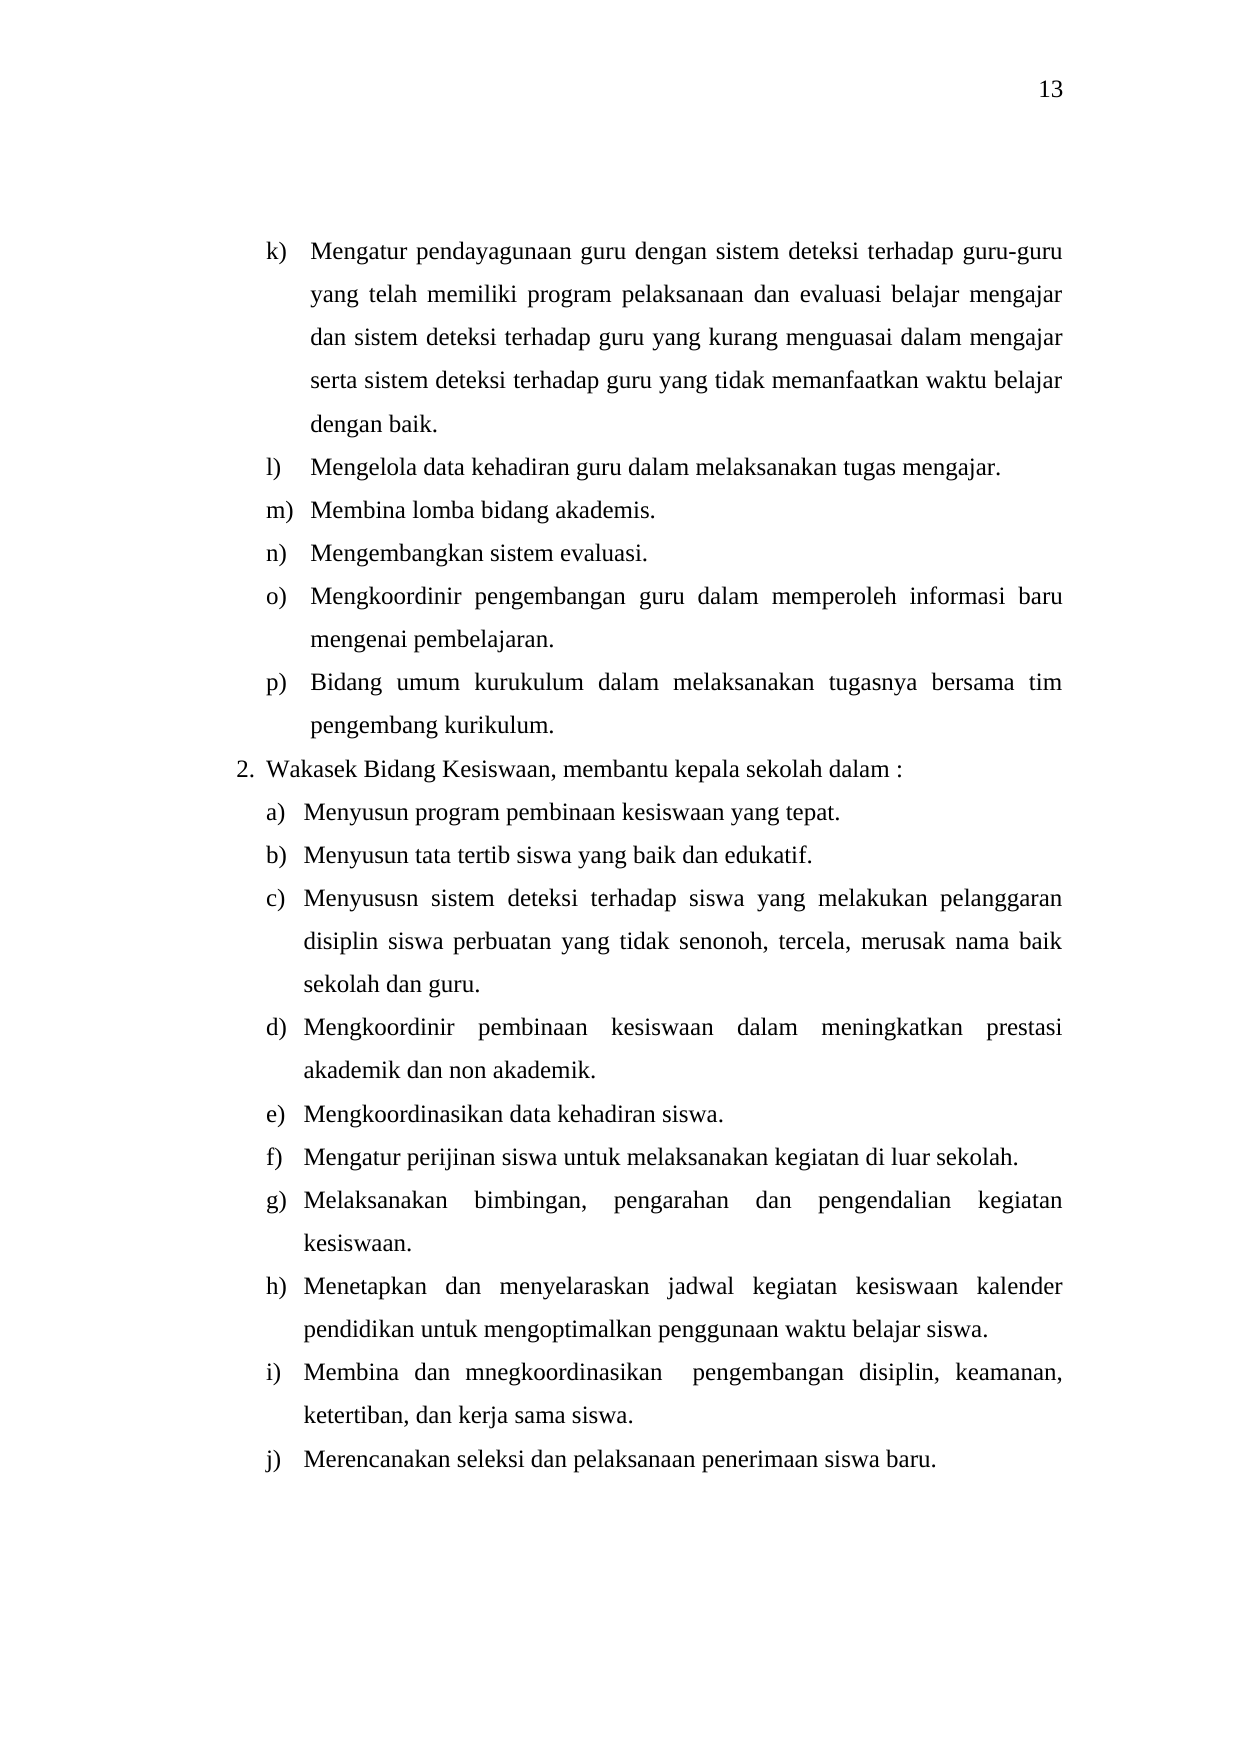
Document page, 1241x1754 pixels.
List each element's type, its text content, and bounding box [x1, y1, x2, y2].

list Membina lomba bidang akademis. [266, 495, 1063, 524]
list Menetapkan dan menyelaraskan jadwal kegiatan kesiswaan kalender pendidikan untuk mengoptimalkan penggunaan waktu belajar siswa. [266, 1271, 1063, 1343]
list Mengkoordinir pembinaan kesiswaan dalam meningkatkan prestasi akademik dan non akademik. [266, 1012, 1063, 1084]
list Merencanakan seleksi dan pelaksanaan penerimaan siswa baru. [266, 1444, 1063, 1472]
list Mengatur perijinan siswa untuk melaksanakan kegiatan di luar sekolah. [266, 1142, 1063, 1171]
list Mengelola data kehadiran guru dalam melaksanakan tugas mengajar. [266, 452, 1063, 481]
list Menyususn sistem deteksi terhadap siswa yang melakukan pelanggaran disiplin siswa perbuatan yang tidak senonoh, tercela, merusak nama baik sekolah dan guru. [266, 883, 1063, 998]
list Mengatur pendayagunaan guru dengan sistem deteksi terhadap guru-guru yang telah memiliki program pelaksanaan dan evaluasi belajar mengajar dan sistem deteksi terhadap guru yang kurang menguasai dalam mengajar serta sistem deteksi terhadap guru yang tidak memanfaatkan waktu belajar dengan baik. [266, 236, 1063, 437]
list Menyusun tata tertib siswa yang baik dan edukatif. [266, 840, 1063, 869]
list Melaksanakan bimbingan, pengarahan dan pengendalian kegiatan kesiswaan. [266, 1185, 1063, 1257]
list Mengkoordinasikan data kehadiran siswa. [266, 1099, 1063, 1127]
list Mengkoordinir pengembangan guru dalam memperoleh informasi baru mengenai pembelajaran. [266, 581, 1063, 653]
list Menyusun program pembinaan kesiswaan yang tepat. [266, 797, 1063, 826]
list Mengembangkan sistem evaluasi. [266, 538, 1063, 567]
list Wakasek Bidang Kesiswaan, membantu kepala sekolah dalam : [236, 754, 1063, 782]
list Bidang umum kurukulum dalam melaksanakan tugasnya bersama tim pengembang kurikulum. [266, 667, 1063, 739]
list Membina dan mnegkoordinasikan pengembangan disiplin, keamanan, ketertiban, dan kerja sama siswa. [266, 1357, 1063, 1429]
